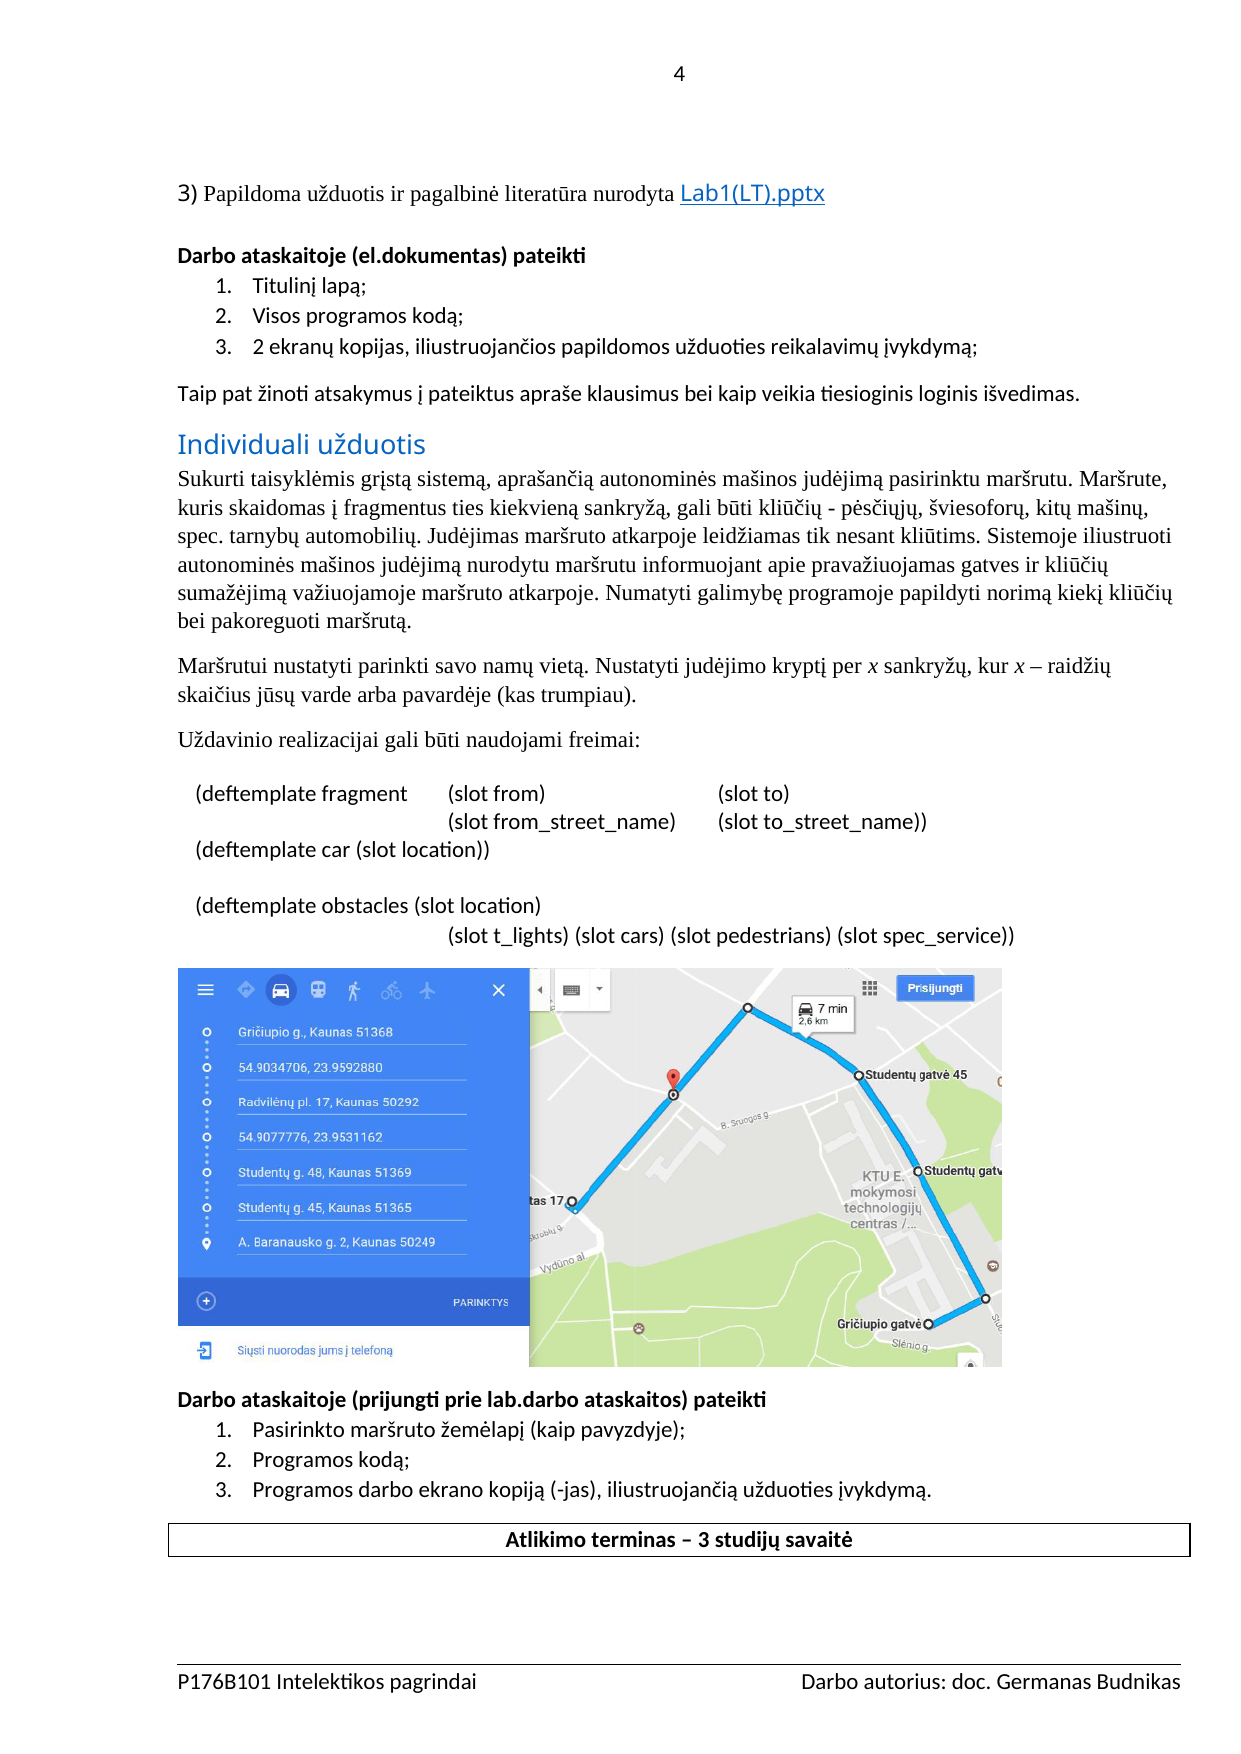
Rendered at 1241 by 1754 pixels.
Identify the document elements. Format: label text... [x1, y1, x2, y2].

list Programos darbo ekrano kopiją (-jas), iliustruojančią užduoties įvykdymą. [215, 1476, 1181, 1504]
text Darbo ataskaitoje (el.dokumentas) pateikti [177, 241, 1181, 269]
list Titulinį lapą; [215, 271, 1181, 299]
text Maršrutui nustatyti parinkti savo namų vietą. Nustatyti judėjimo kryptį per x sankryžų, kur x – raidžių skaičius jūsų varde arba pavardėje (kas trumpiau). [177, 653, 1181, 707]
list Programos kodą; [215, 1445, 1181, 1473]
subtitle Individuali užduotis [177, 426, 1181, 462]
list Pasirinkto maršruto žemėlapį (kaip pavyzdyje); [215, 1415, 1181, 1443]
text (deftemplate car (slot location)) [195, 835, 1181, 863]
text (deftemplate fragment (slot from) (slot to) (slot from_street_name) (slot to_street_name)) [195, 779, 1181, 835]
text Darbo ataskaitoje (prijungti prie lab.darbo ataskaitos) pateikti [177, 1385, 1181, 1413]
text Uždavinio realizacijai gali būti naudojami freimai: [177, 726, 1181, 752]
text Atlikimo terminas – 3 studijų savaitė [169, 1524, 1189, 1556]
list 2 ekranų kopijas, iliustruojančios papildomos užduoties reikalavimų įvykdymą; [215, 332, 1181, 360]
text Taip pat žinoti atsakymus į pateiktus apraše klausimus bei kaip veikia tiesioginis loginis išvedimas. [177, 379, 1181, 407]
text (deftemplate obstacles (slot location) (slot t_lights) (slot cars) (slot pedestrians) (slot spec_service)) [195, 891, 1181, 949]
text Sukurti taisyklėmis grįstą sistemą, aprašančią autonominės mašinos judėjimą pasirinktu maršrutu. Maršrute, kuris skaidomas į fragmentus ties kiekvieną sankryžą, gali būti kliūčių - pėsčiųjų, šviesoforų, kitų mašinų, spec. tarnybų automobilių. Judėjimas maršruto atkarpoje leidžiamas tik nesant kliūtims. Sistemoje iliustruoti autonominės mašinos judėjimą nurodytu maršrutu informuojant apie pravažiuojamas gatves ir kliūčių sumažėjimą važiuojamoje maršruto atkarpoje. Numatyti galimybę programoje papildyti norimą kiekį kliūčių bei pakoreguoti maršrutą. [177, 465, 1181, 634]
list Visos programos kodą; [215, 302, 1181, 329]
text 3) Papildoma užduotis ir pagalbinė literatūra nurodyta Lab1(LT).pptx [177, 177, 1181, 208]
picture [177, 968, 1003, 1367]
